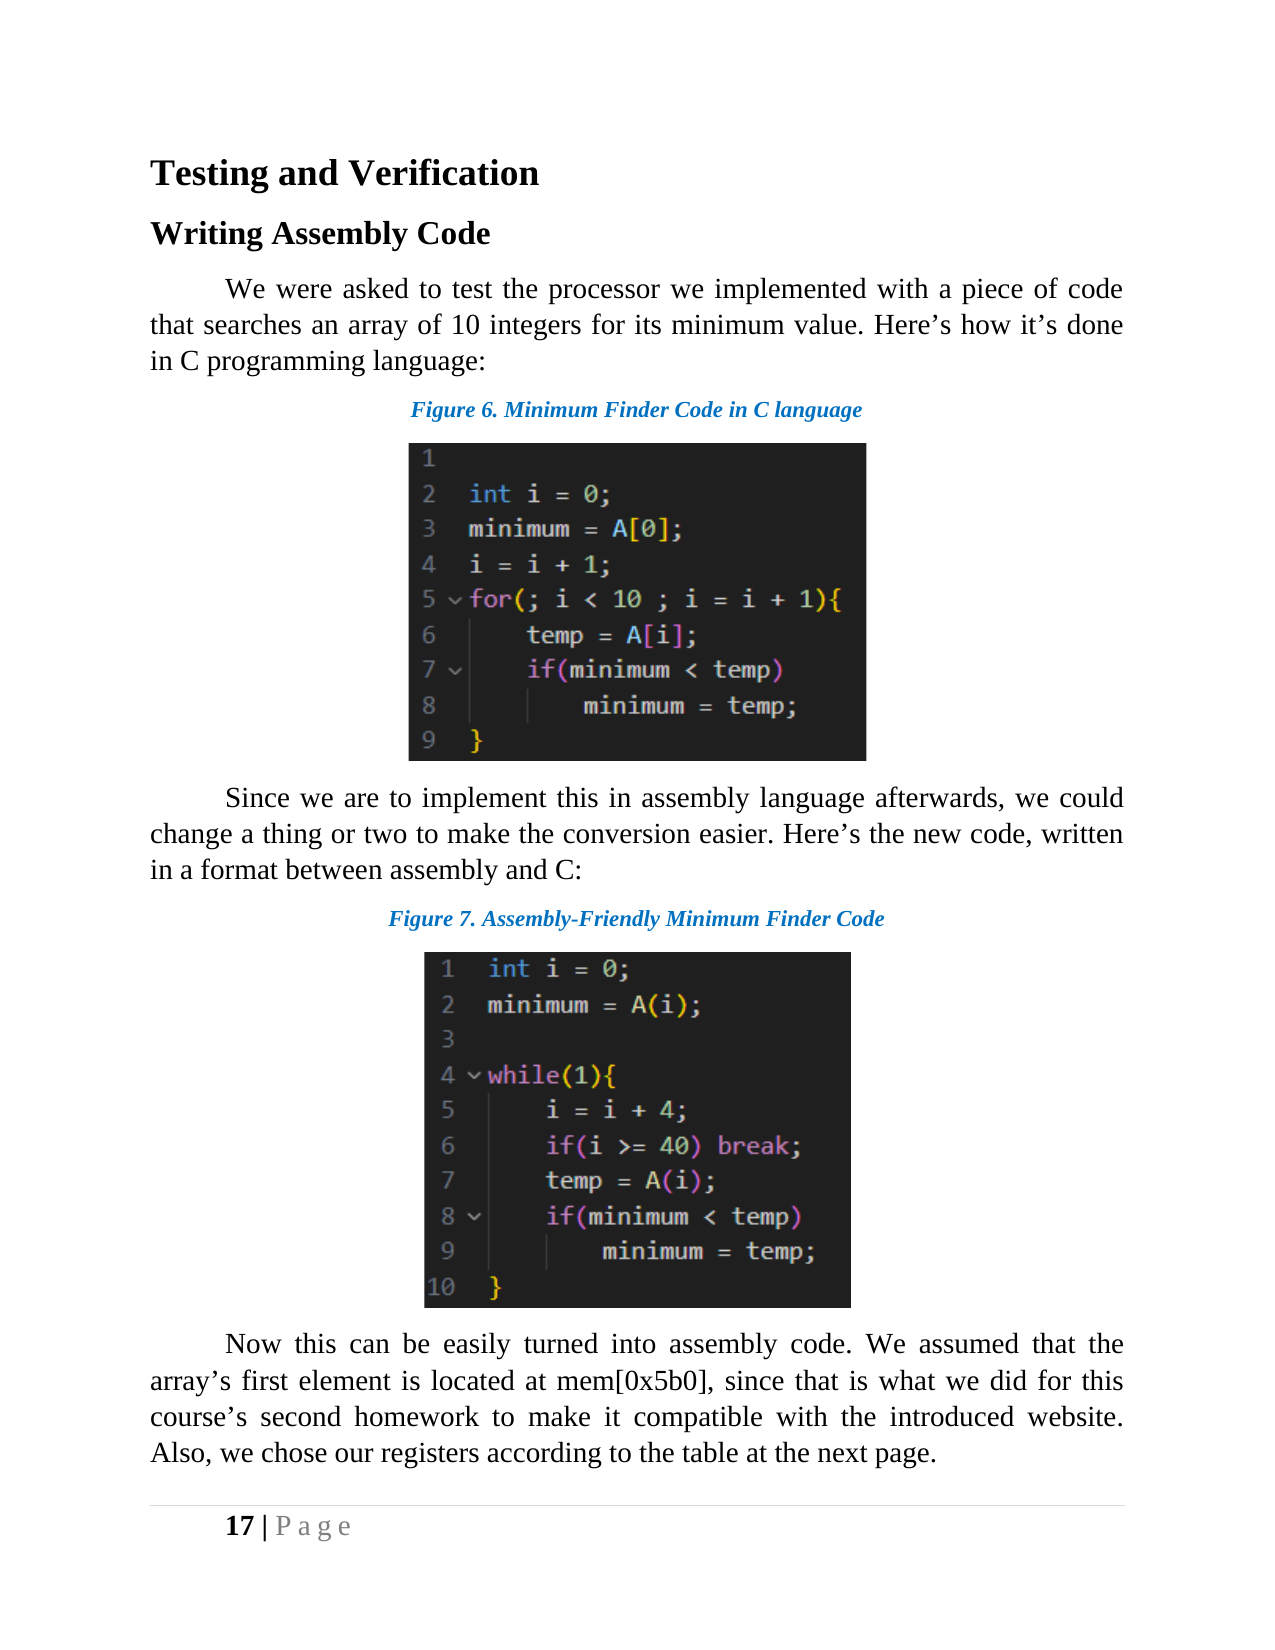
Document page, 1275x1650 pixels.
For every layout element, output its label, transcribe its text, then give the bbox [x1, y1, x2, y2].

subtitle Testing and Verification [150, 150, 1125, 193]
picture [424, 952, 851, 1308]
text Now this can be easily turned into assembly code. We assumed that the array’s first element is located at mem[0x5b0], since that is what we did for this course’s second homework to make it compatible with the introduced website. Also, we chose our registers according to the table at the next page. [150, 1326, 1125, 1468]
subtitle Writing Assembly Code [150, 213, 1125, 252]
text We were asked to test the processor we implemented with a piece of code that searches an array of 10 integers for its minimum value. Here’s how it’s done in C programming language: [150, 271, 1125, 377]
text Figure 6. Minimum Finder Code in C language [150, 396, 1125, 423]
picture [408, 443, 867, 761]
text Since we are to implement this in assembly language afterwards, we could change a thing or two to make the conversion easier. Here’s the new code, written in a format between assembly and C: [150, 780, 1125, 886]
text Figure 7. Assembly-Friendly Minimum Finder Code [150, 905, 1125, 932]
